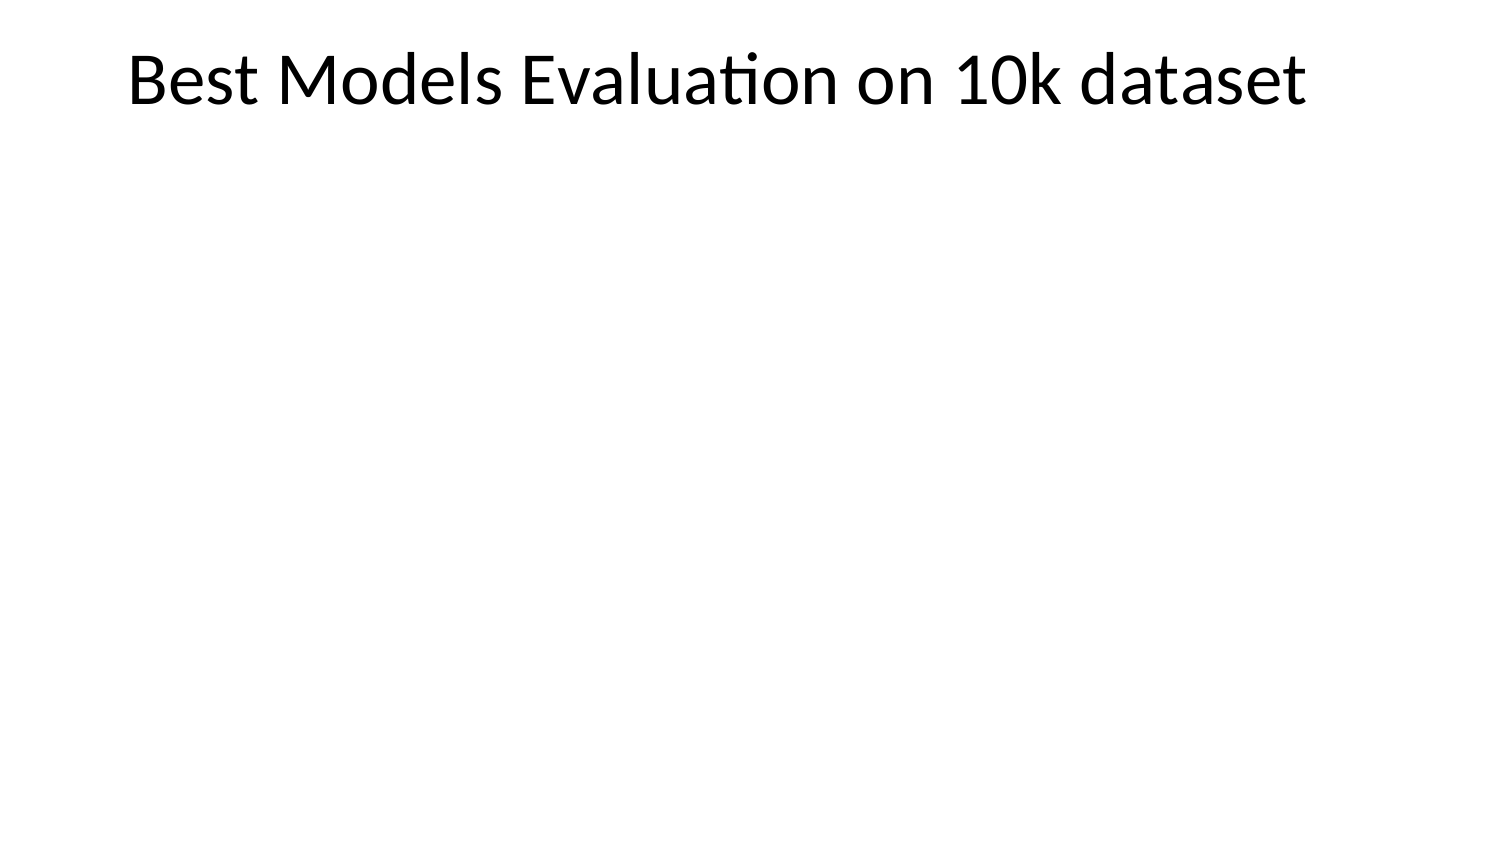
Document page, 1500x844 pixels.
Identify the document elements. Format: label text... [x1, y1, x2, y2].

text Best Models Evaluation on 10k dataset [127, 31, 1425, 123]
